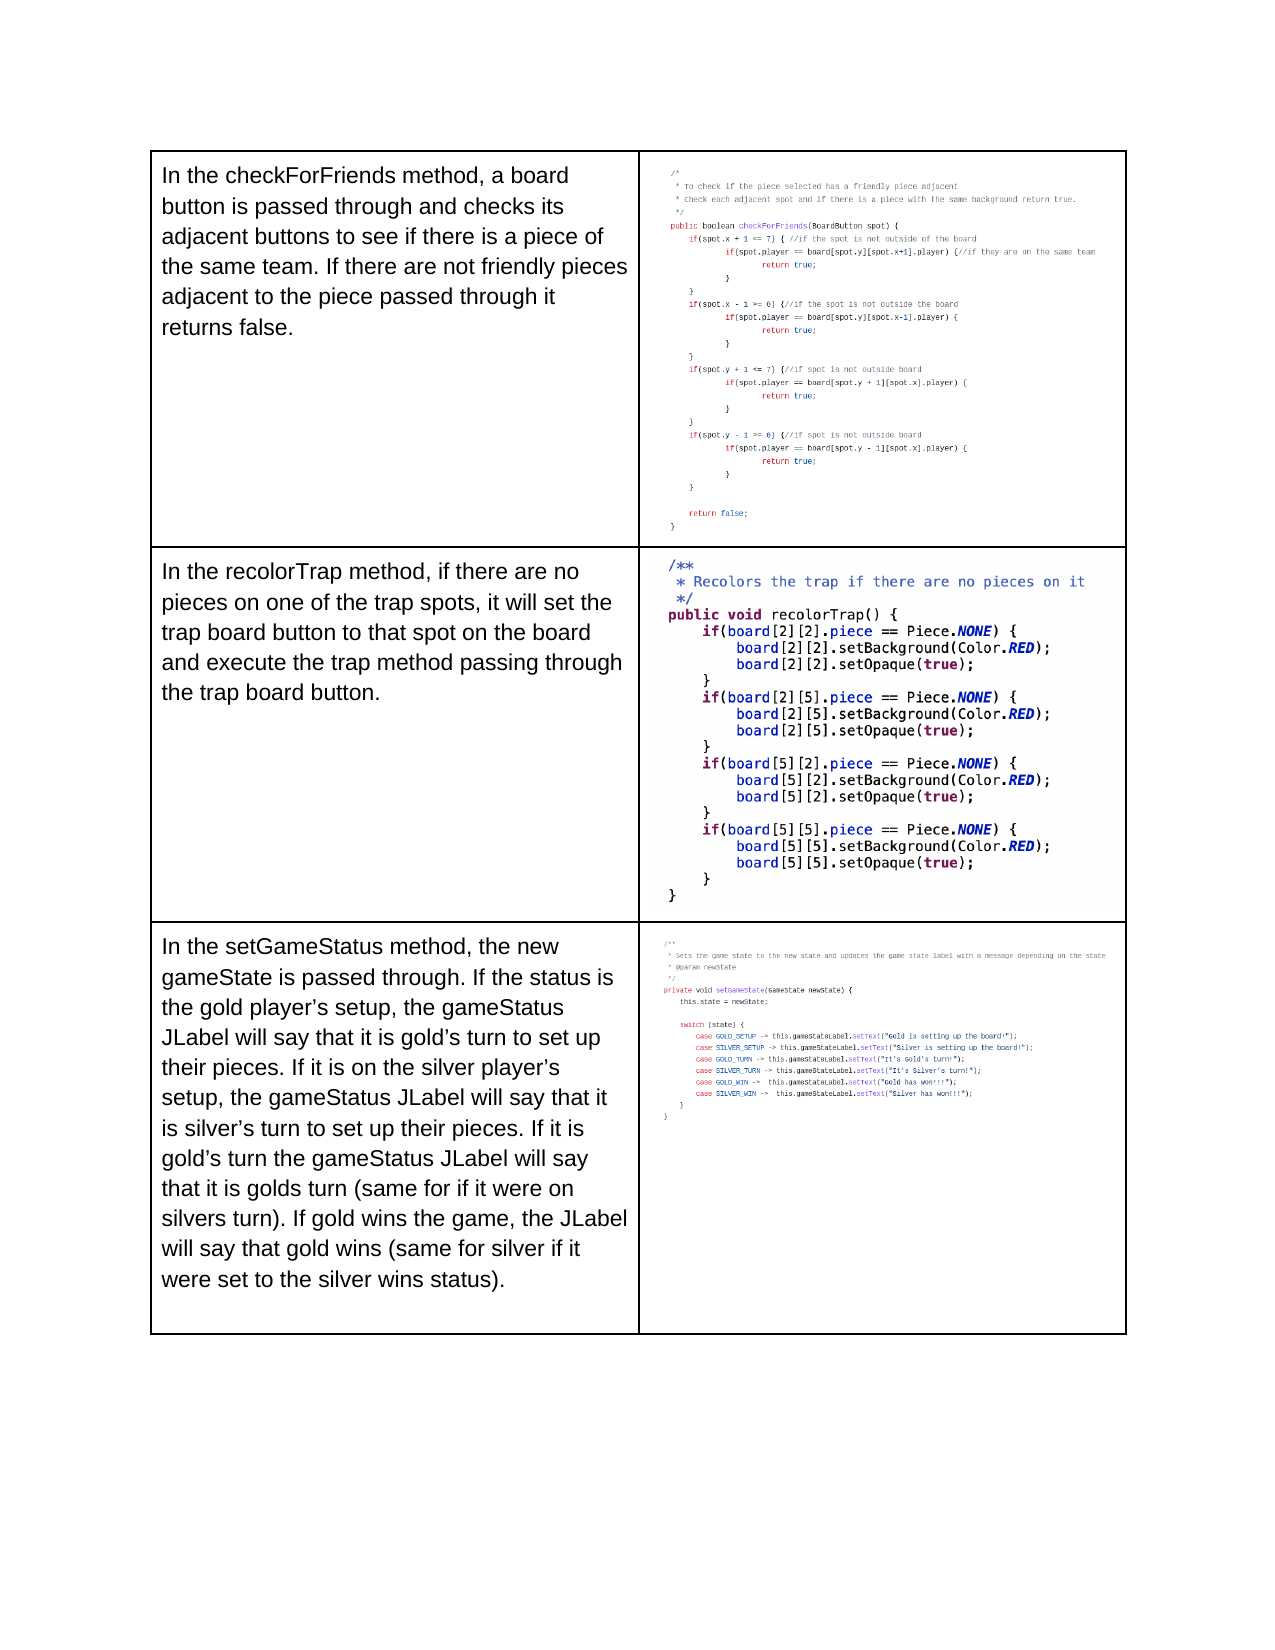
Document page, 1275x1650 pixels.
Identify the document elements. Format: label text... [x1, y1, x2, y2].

picture [648, 933, 1115, 1130]
table_cell [640, 548, 1125, 921]
table_cell In the setGameStatus method, the new gameState is passed through. If the status is the gold player’s setup, the gameStatus JLabel will say that it is gold’s turn to set up their pieces. If it is on the silver player’s setup, the gameStatus JLabel will say that it is silver’s turn to set up their pieces. If it is gold’s turn the gameStatus JLabel will say that it is golds turn (same for if it were on silvers turn). If gold wins the game, the JLabel will say that gold wins (same for silver if it were set to the silver wins status). [152, 923, 638, 1333]
table_cell In the recolorTrap method, if there are no pieces on one of the trap spots, it will set the trap board button to that spot on the board and execute the trap method passing through the trap board button. [152, 548, 638, 921]
table_cell In the checkForFriends method, a board button is passed through and checks its adjacent buttons to see if there is a piece of the same team. If there are not friendly pieces adjacent to the piece passed through it returns false. [152, 152, 638, 546]
table_cell [640, 152, 1125, 546]
picture [648, 558, 1115, 911]
table_cell [640, 923, 1125, 1333]
picture [648, 162, 1115, 536]
